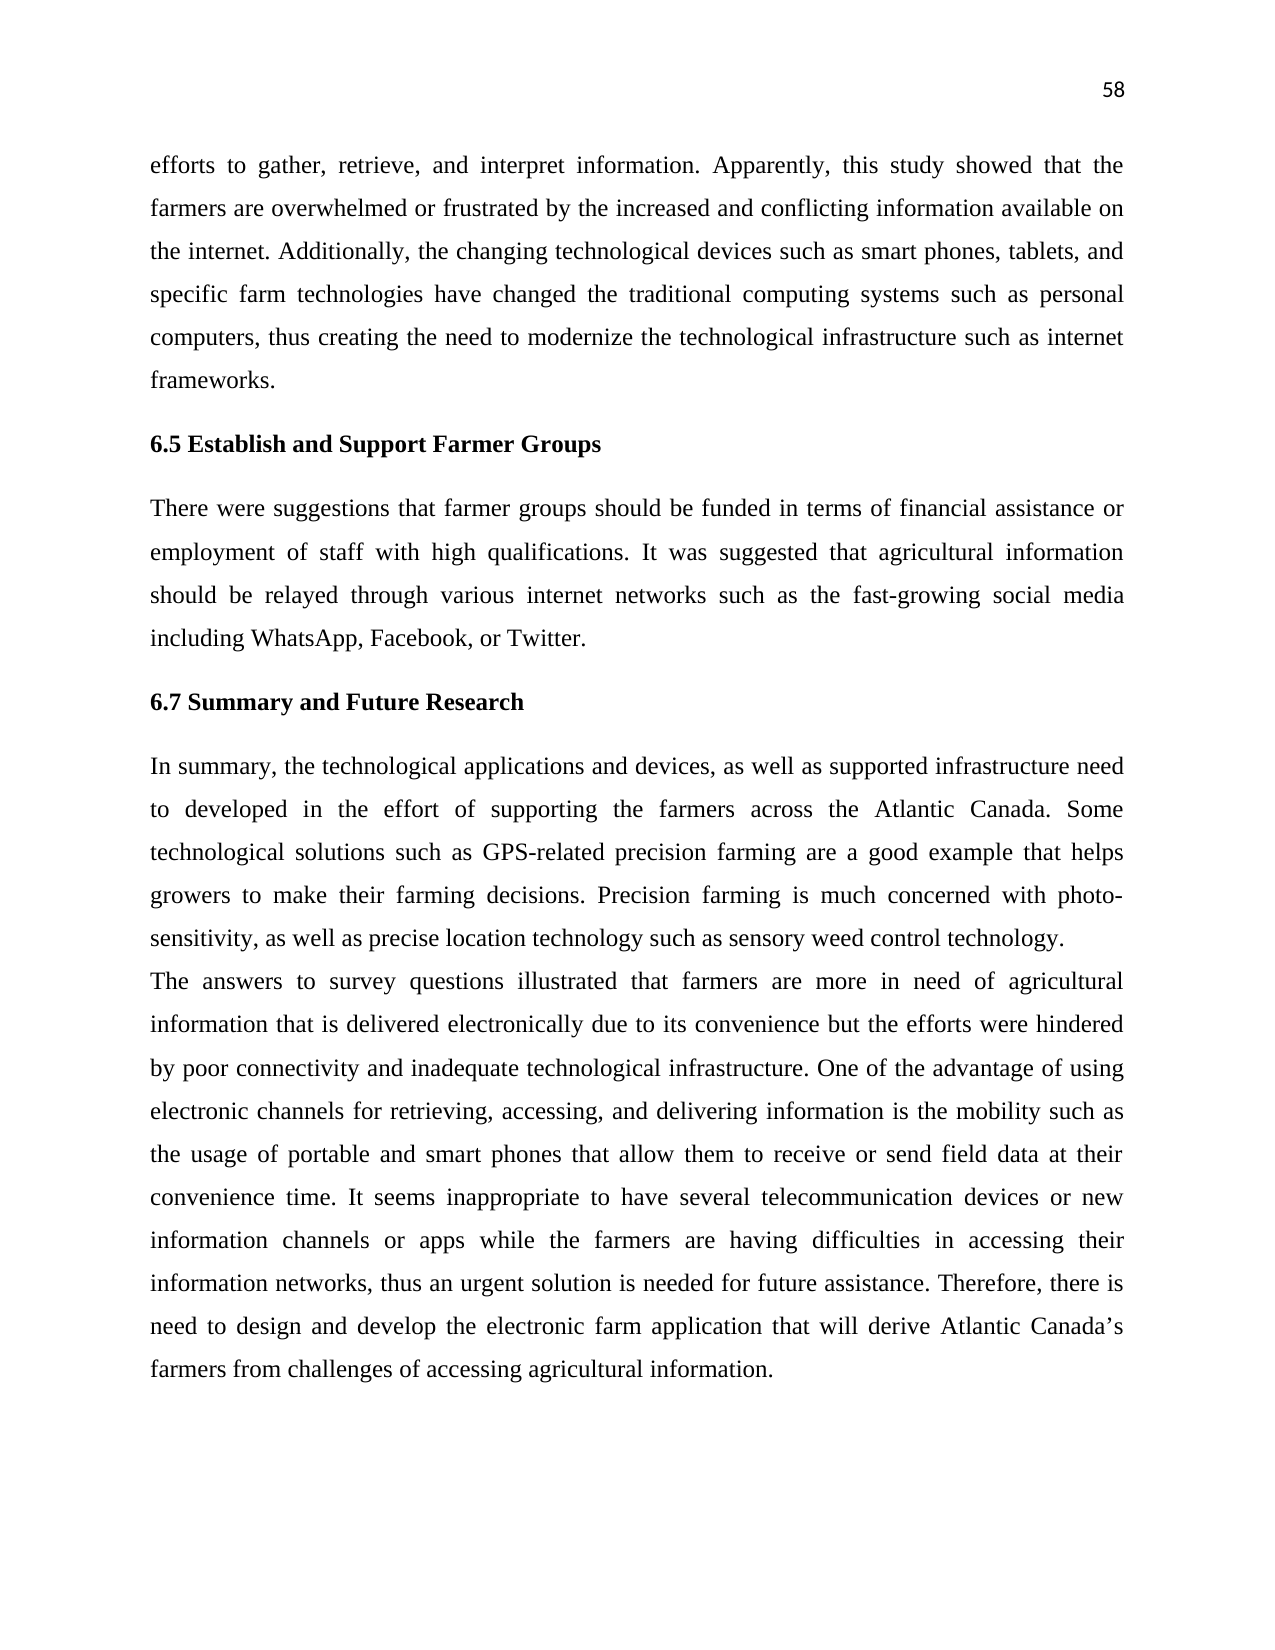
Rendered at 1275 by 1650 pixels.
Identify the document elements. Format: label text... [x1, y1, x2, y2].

text There were suggestions that farmer groups should be funded in terms of financial assistance or employment of staff with high qualifications. It was suggested that agricultural information should be relayed through various internet networks such as the fast-growing social media including WhatsApp, Facebook, or Twitter. [150, 493, 1125, 652]
text In summary, the technological applications and devices, as well as supported infrastructure need to developed in the effort of supporting the farmers across the Atlantic Canada. Some technological solutions such as GPS-related precision farming are a good example that helps growers to make their farming decisions. Precision farming is much concerned with photo-sensitivity, as well as precise location technology such as sensory weed control technology. [150, 751, 1125, 952]
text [150, 150, 1125, 394]
subtitle 6.7 Summary and Future Research [150, 687, 1125, 716]
subtitle 6.5 Establish and Support Farmer Groups [150, 429, 1125, 458]
text The answers to survey questions illustrated that farmers are more in need of agricultural information that is delivered electronically due to its convenience but the efforts were hindered by poor connectivity and inadequate technological infrastructure. One of the advantage of using electronic channels for retrieving, accessing, and delivering information is the mobility such as the usage of portable and smart phones that allow them to receive or send field data at their convenience time. It seems inappropriate to have several telecommunication devices or new information channels or apps while the farmers are having difficulties in accessing their information networks, thus an urgent solution is needed for future assistance. Therefore, there is need to design and develop the electronic farm application that will derive Atlantic Canada’s farmers from challenges of accessing agricultural information. [150, 966, 1125, 1383]
